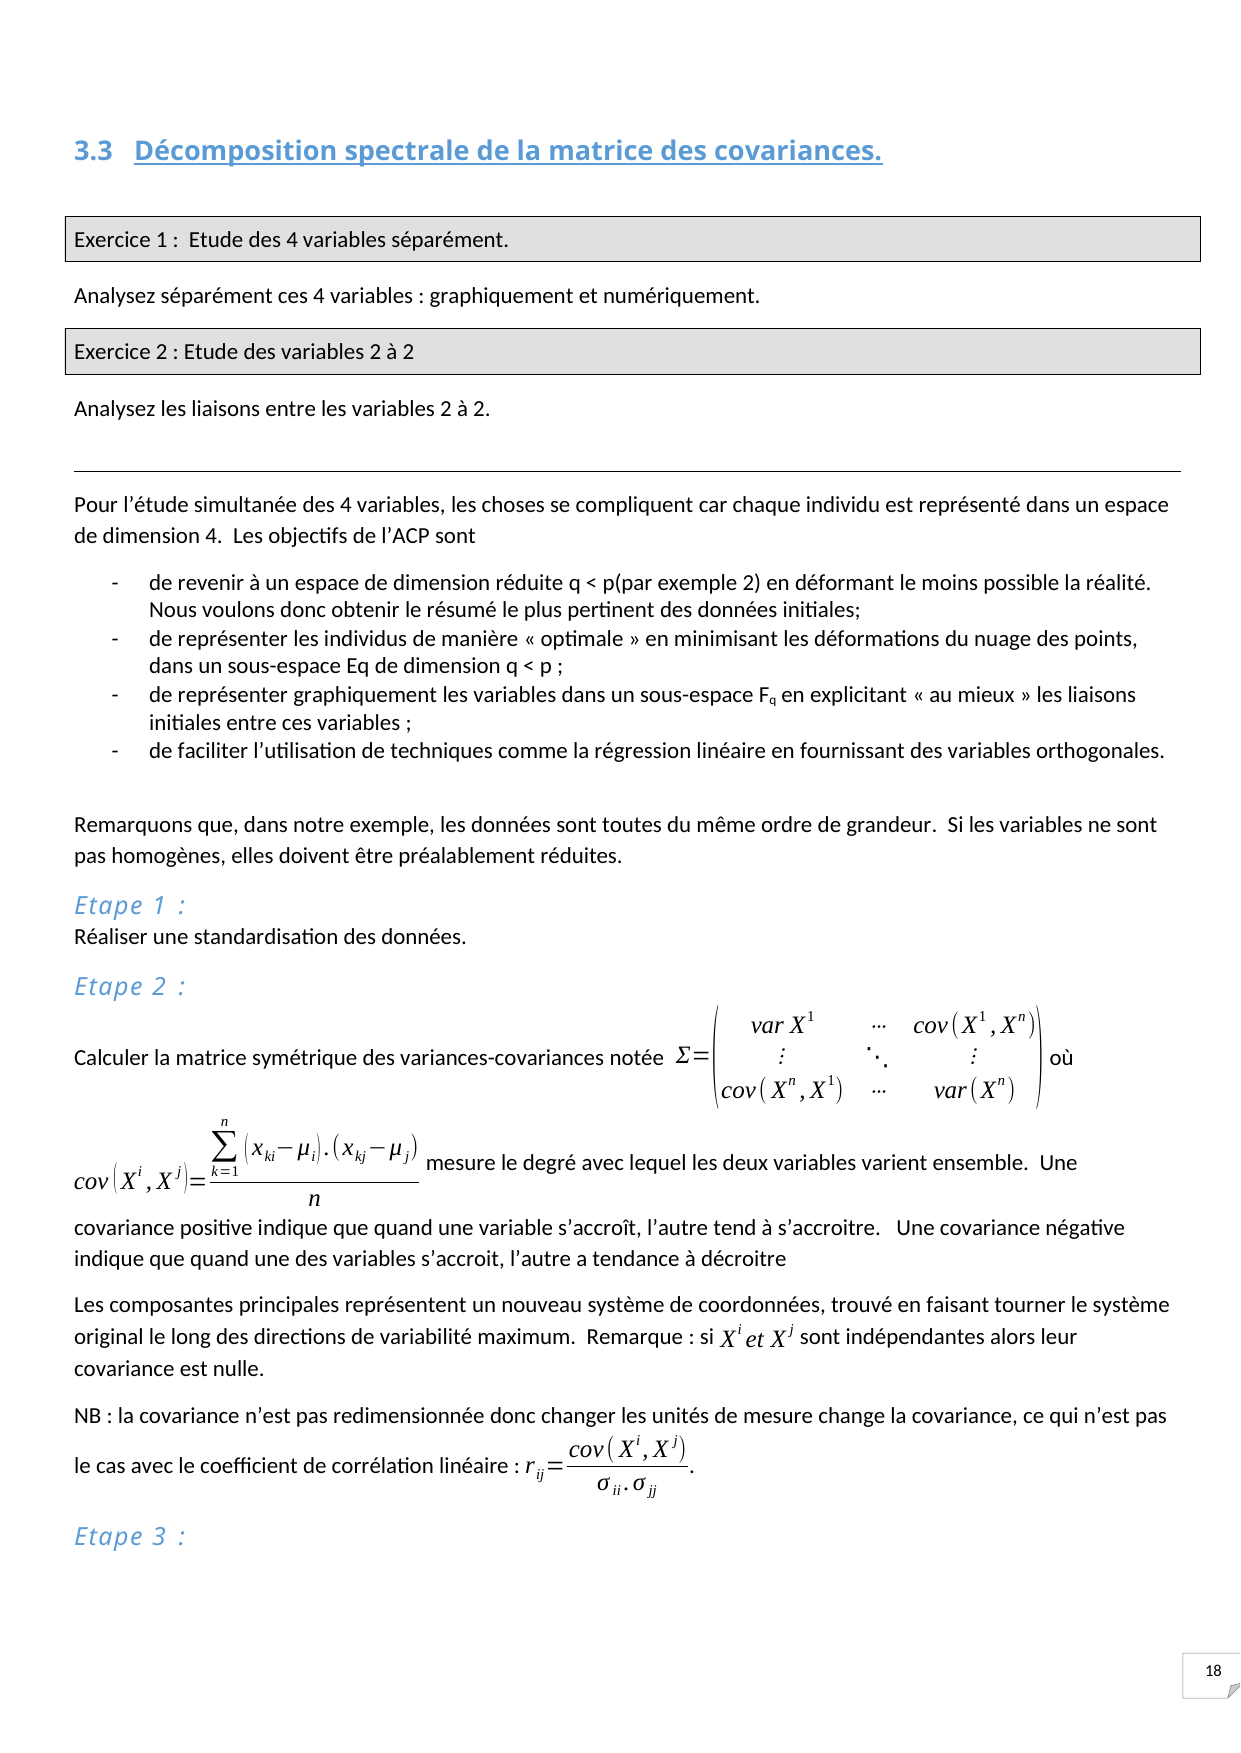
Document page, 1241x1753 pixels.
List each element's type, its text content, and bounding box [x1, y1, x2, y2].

subtitle Etape 1 : [74, 888, 1181, 922]
text Calculer la matrice symétrique des variances-covariances notée où mesure le degré avec lequel les deux variables varient ensemble. Une covariance positive indique que quand une variable s’accroît, l’autre tend à s’accroitre. Une covariance négative indique que quand une des variables s’accroit, l’autre a tendance à décroitre [74, 1003, 1181, 1272]
text Analysez les liaisons entre les variables 2 à 2. [74, 394, 1181, 422]
text Les composantes principales représentent un nouveau système de coordonnées, trouvé en faisant tourner le système original le long des directions de variabilité maximum. Remarque : si sont indépendantes alors leur covariance est nulle. [74, 1291, 1181, 1382]
text Exercice 1 : Etude des 4 variables séparément. [66, 217, 1200, 261]
text Exercice 2 : Etude des variables 2 à 2 [66, 329, 1200, 374]
list de représenter les individus de manière « optimale » en minimisant les déformations du nuage des points, dans un sous-espace Eq de dimension q < p ; [111, 624, 1181, 680]
text Analysez séparément ces 4 variables : graphiquement et numériquement. [74, 281, 1181, 309]
text Pour l’étude simultanée des 4 variables, les choses se compliquent car chaque individu est représenté dans un espace de dimension 4. Les objectifs de l’ACP sont [74, 491, 1181, 549]
list de revenir à un espace de dimension réduite q < p(par exemple 2) en déformant le moins possible la réalité. Nous voulons donc obtenir le résumé le plus pertinent des données initiales; [111, 568, 1181, 624]
subtitle Etape 2 : [74, 969, 1181, 1003]
text NB : la covariance n’est pas redimensionnée donc changer les unités de mesure change la covariance, ce qui n’est pas le cas avec le coefficient de corrélation linéaire : . [74, 1401, 1181, 1499]
list de faciliter l’utilisation de techniques comme la régression linéaire en fournissant des variables orthogonales. [111, 736, 1181, 764]
list de représenter graphiquement les variables dans un sous-espace Fq en explicitant « au mieux » les liaisons initiales entre ces variables ; [111, 680, 1181, 736]
text Réaliser une standardisation des données. [74, 922, 1181, 950]
subtitle Décomposition spectrale de la matrice des covariances. [74, 132, 1181, 169]
text Remarquons que, dans notre exemple, les données sont toutes du même ordre de grandeur. Si les variables ne sont pas homogènes, elles doivent être préalablement réduites. [74, 811, 1181, 869]
subtitle Etape 3 : [74, 1518, 1181, 1552]
